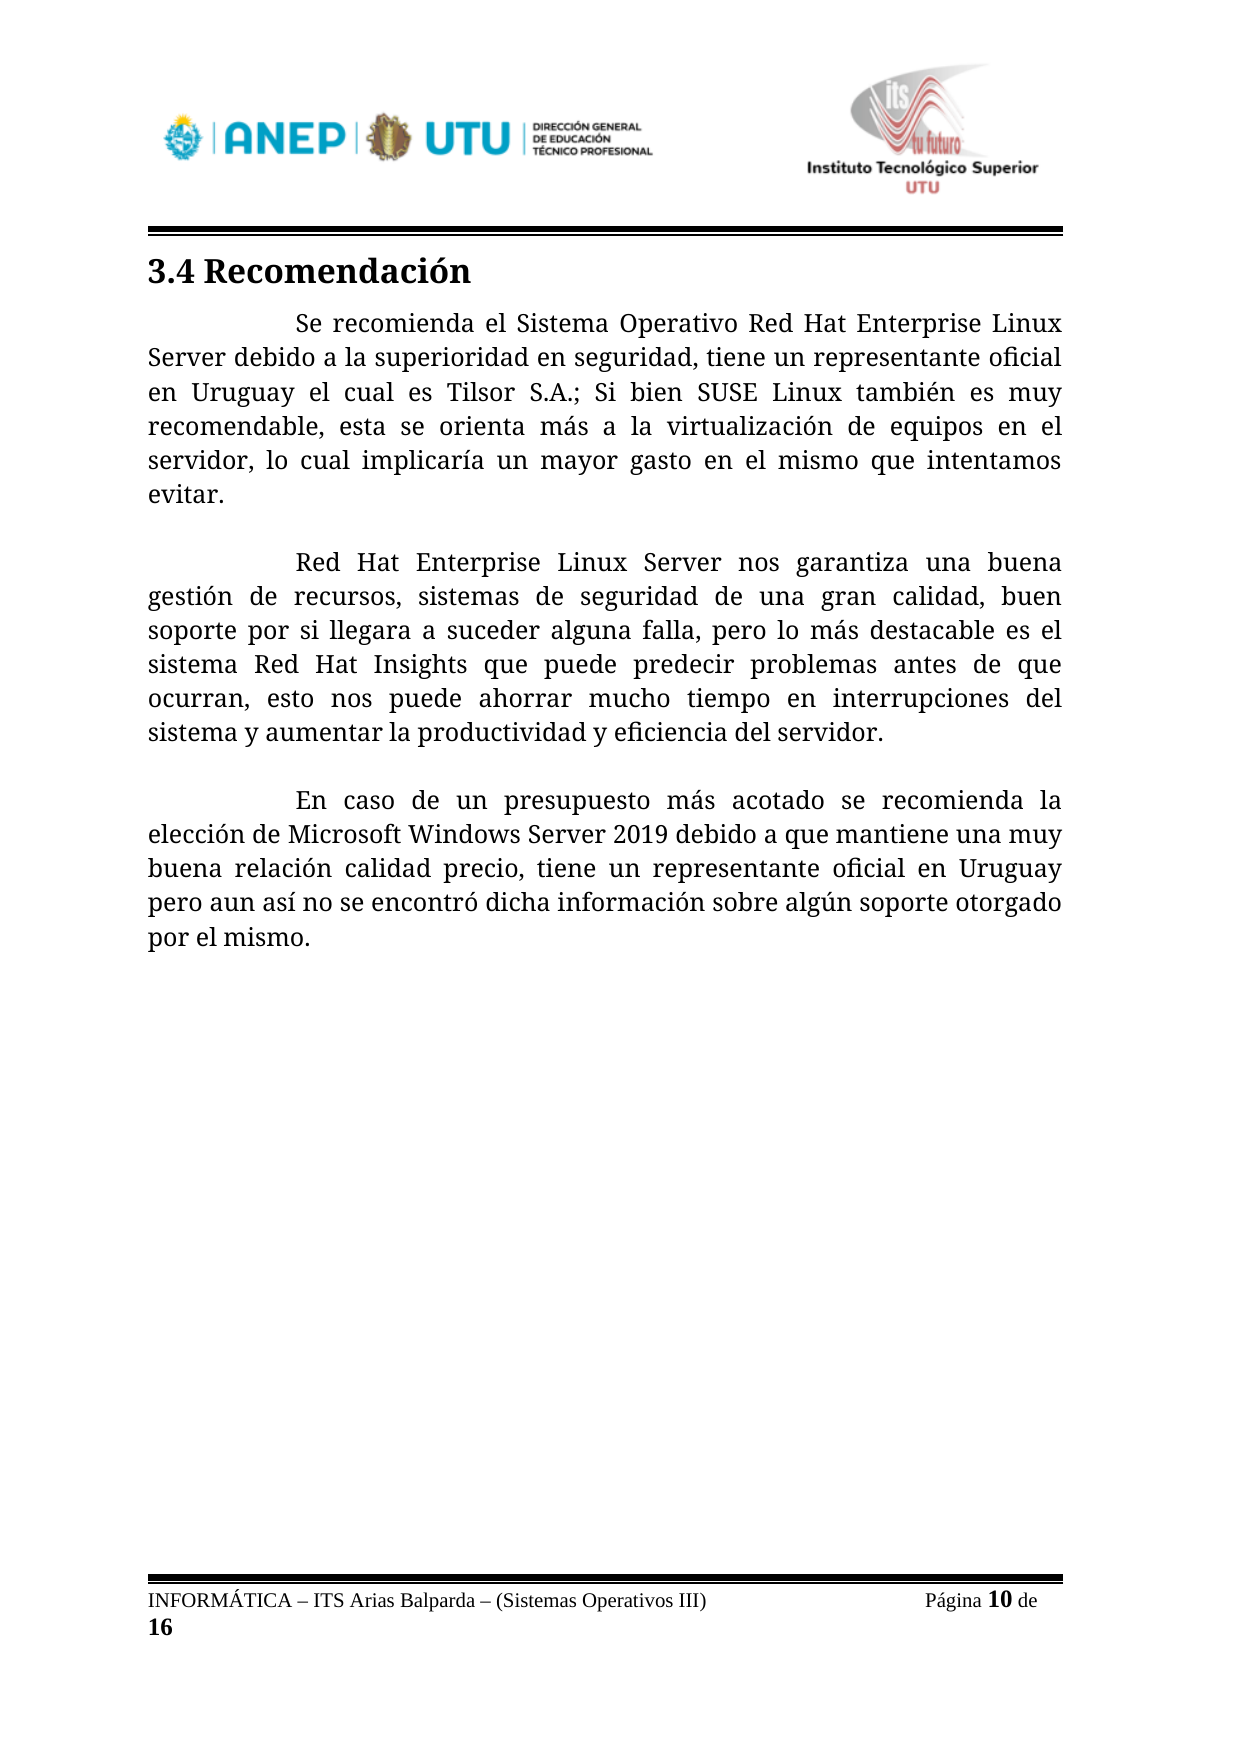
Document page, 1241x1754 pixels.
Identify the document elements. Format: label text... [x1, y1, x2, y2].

text Se recomienda el Sistema Operativo Red Hat Enterprise Linux Server debido a la superioridad en seguridad, tiene un representante oficial en Uruguay el cual es Tilsor S.A.; Si bien SUSE Linux también es muy recomendable, esta se orienta más a la virtualización de equipos en el servidor, lo cual implicaría un mayor gasto en el mismo que intentamos evitar. [148, 306, 1063, 510]
subtitle 3.4 Recomendación [148, 248, 1063, 293]
text Red Hat Enterprise Linux Server nos garantiza una buena gestión de recursos, sistemas de seguridad de una gran calidad, buen soporte por si llegara a suceder alguna falla, pero lo más destacable es el sistema Red Hat Insights que puede predecir problemas antes de que ocurran, esto nos puede ahorrar mucho tiempo en interrupciones del sistema y aumentar la productividad y eficiencia del servidor. [148, 544, 1063, 749]
picture [147, 46, 1063, 219]
text En caso de un presupuesto más acotado se recomienda la elección de Microsoft Windows Server 2019 debido a que mantiene una muy buena relación calidad precio, tiene un representante oficial en Uruguay pero aun así no se encontró dicha información sobre algún soporte otorgado por el mismo. [148, 783, 1063, 953]
